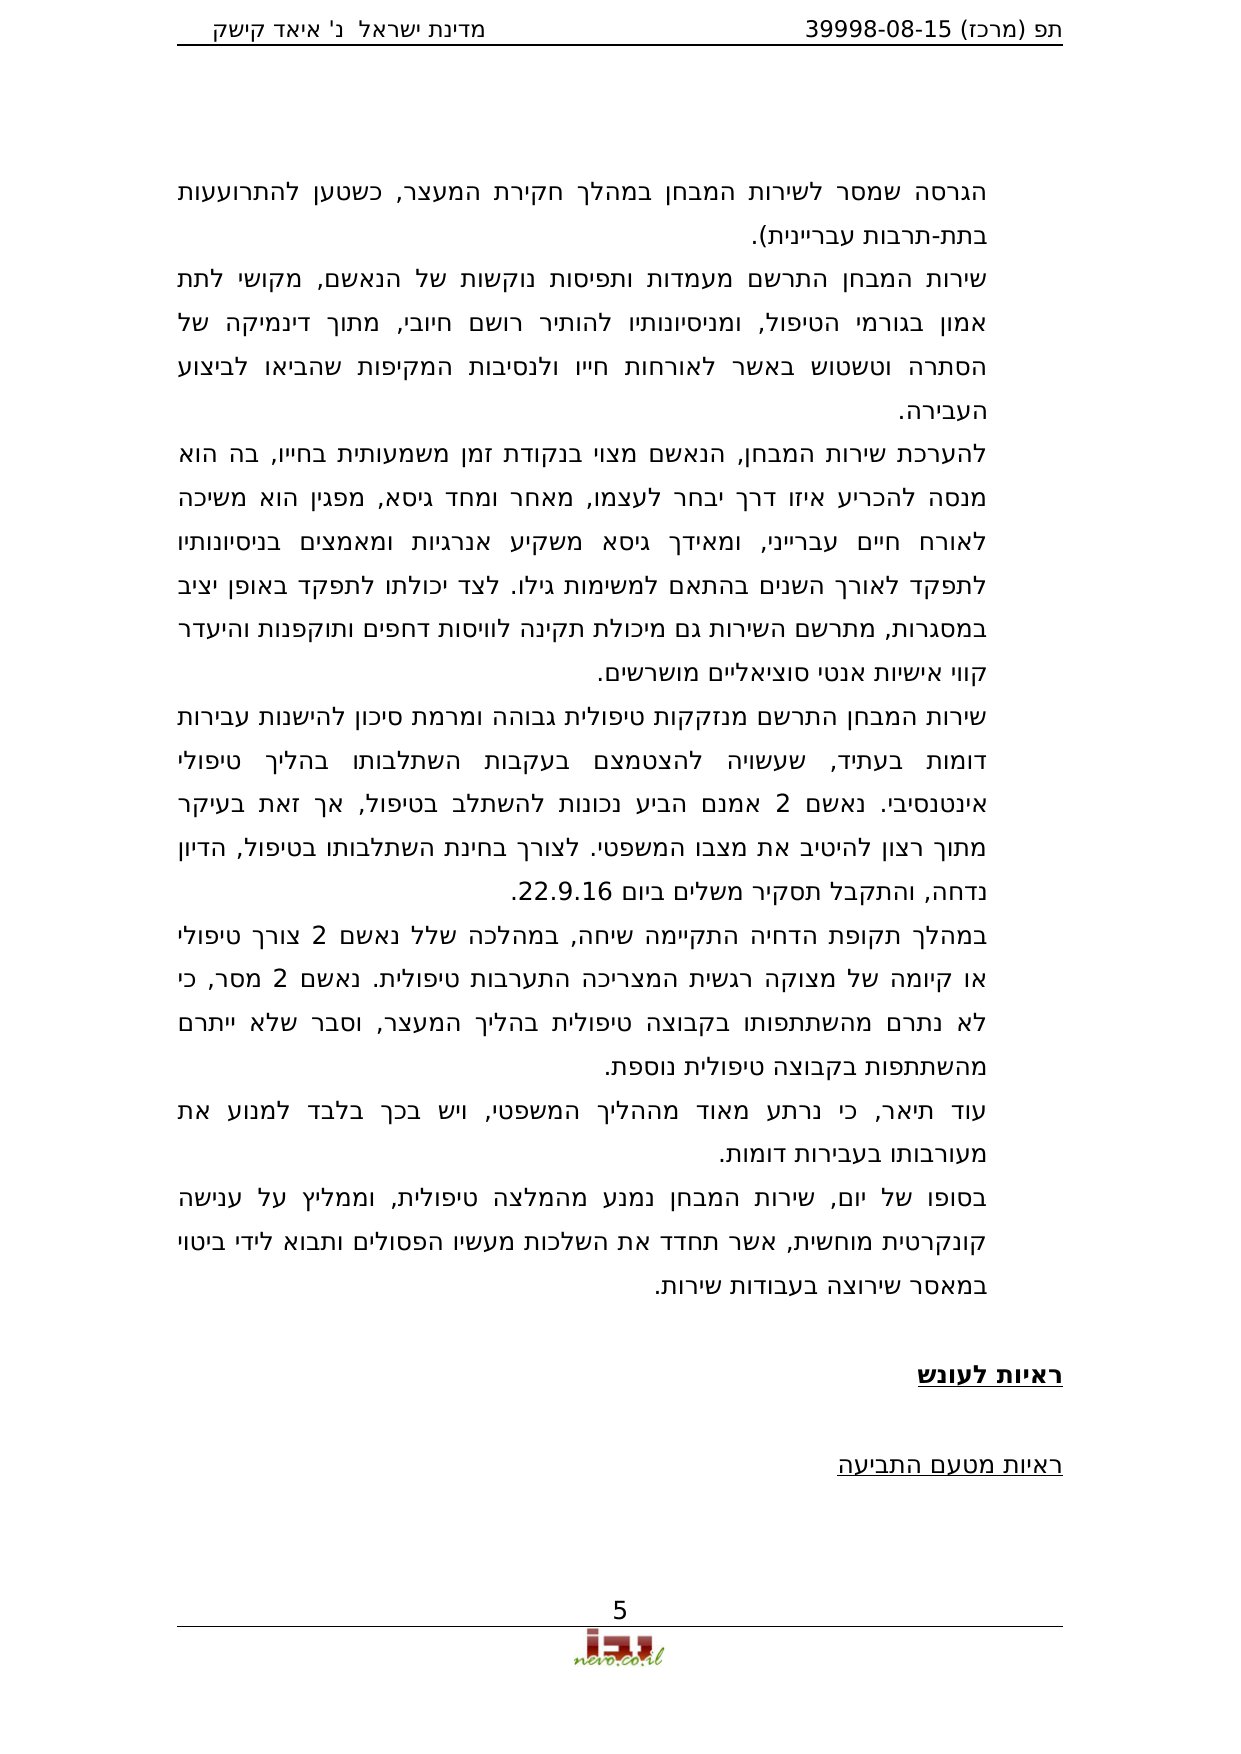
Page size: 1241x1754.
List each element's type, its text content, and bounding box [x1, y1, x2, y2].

text ראיות לעונש [177, 1360, 1063, 1389]
text להערכת שירות המבחן, הנאשם מצוי בנקודת זמן משמעותית בחייו, בה הוא מנסה להכריע איזו דרך יבחר לעצמו, מאחר ומחד גיסא, מפגין הוא משיכה לאורח חיים עברייני, ומאידך גיסא משקיע אנרגיות ומאמצים בניסיונותיו לתפקד לאורך השנים בהתאם למשימות גילו. לצד יכולתו לתפקד באופן יציב במסגרות, מתרשם השירות גם מיכולת תקינה לוויסות דחפים ותוקפנות והיעדר קווי אישיות אנטי סוציאליים מושרשים. [177, 440, 988, 688]
text במהלך תקופת הדחיה התקיימה שיחה, במהלכה שלל נאשם 2 צורך טיפולי או קיומה של מצוקה רגשית המצריכה התערבות טיפולית. נאשם 2 מסר, כי לא נתרם מהשתתפותו בקבוצה טיפולית בהליך המעצר, וסבר שלא ייתרם מהשתתפות בקבוצה טיפולית נוספת. [177, 921, 988, 1081]
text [177, 177, 988, 250]
text ראיות מטעם התביעה [177, 1450, 1063, 1479]
text שירות המבחן התרשם מנזקקות טיפולית גבוהה ומרמת סיכון להישנות עבירות דומות בעתיד, שעשויה להצטמצם בעקבות השתלבותו בהליך טיפולי אינטנסיבי. נאשם 2 אמנם הביע נכונות להשתלב בטיפול, אך זאת בעיקר מתוך רצון להיטיב את מצבו המשפטי. לצורך בחינת השתלבותו בטיפול, הדיון נדחה, והתקבל תסקיר משלים ביום 22.9.16. [177, 702, 988, 906]
picture [574, 1628, 666, 1667]
text בסופו של יום, שירות המבחן נמנע מהמלצה טיפולית, וממליץ על ענישה קונקרטית מוחשית, אשר תחדד את השלכות מעשיו הפסולים ותבוא לידי ביטוי במאסר שירוצה בעבודות שירות. [177, 1183, 988, 1300]
text עוד תיאר, כי נרתע מאוד מההליך המשפטי, ויש בכך בלבד למנוע את מעורבותו בעבירות דומות. [177, 1096, 988, 1169]
text שירות המבחן התרשם מעמדות ותפיסות נוקשות של הנאשם, מקושי לתת אמון בגורמי הטיפול, ומניסיונותיו להותיר רושם חיובי, מתוך דינמיקה של הסתרה וטשטוש באשר לאורחות חייו ולנסיבות המקיפות שהביאו לביצוע העבירה. [177, 265, 988, 425]
